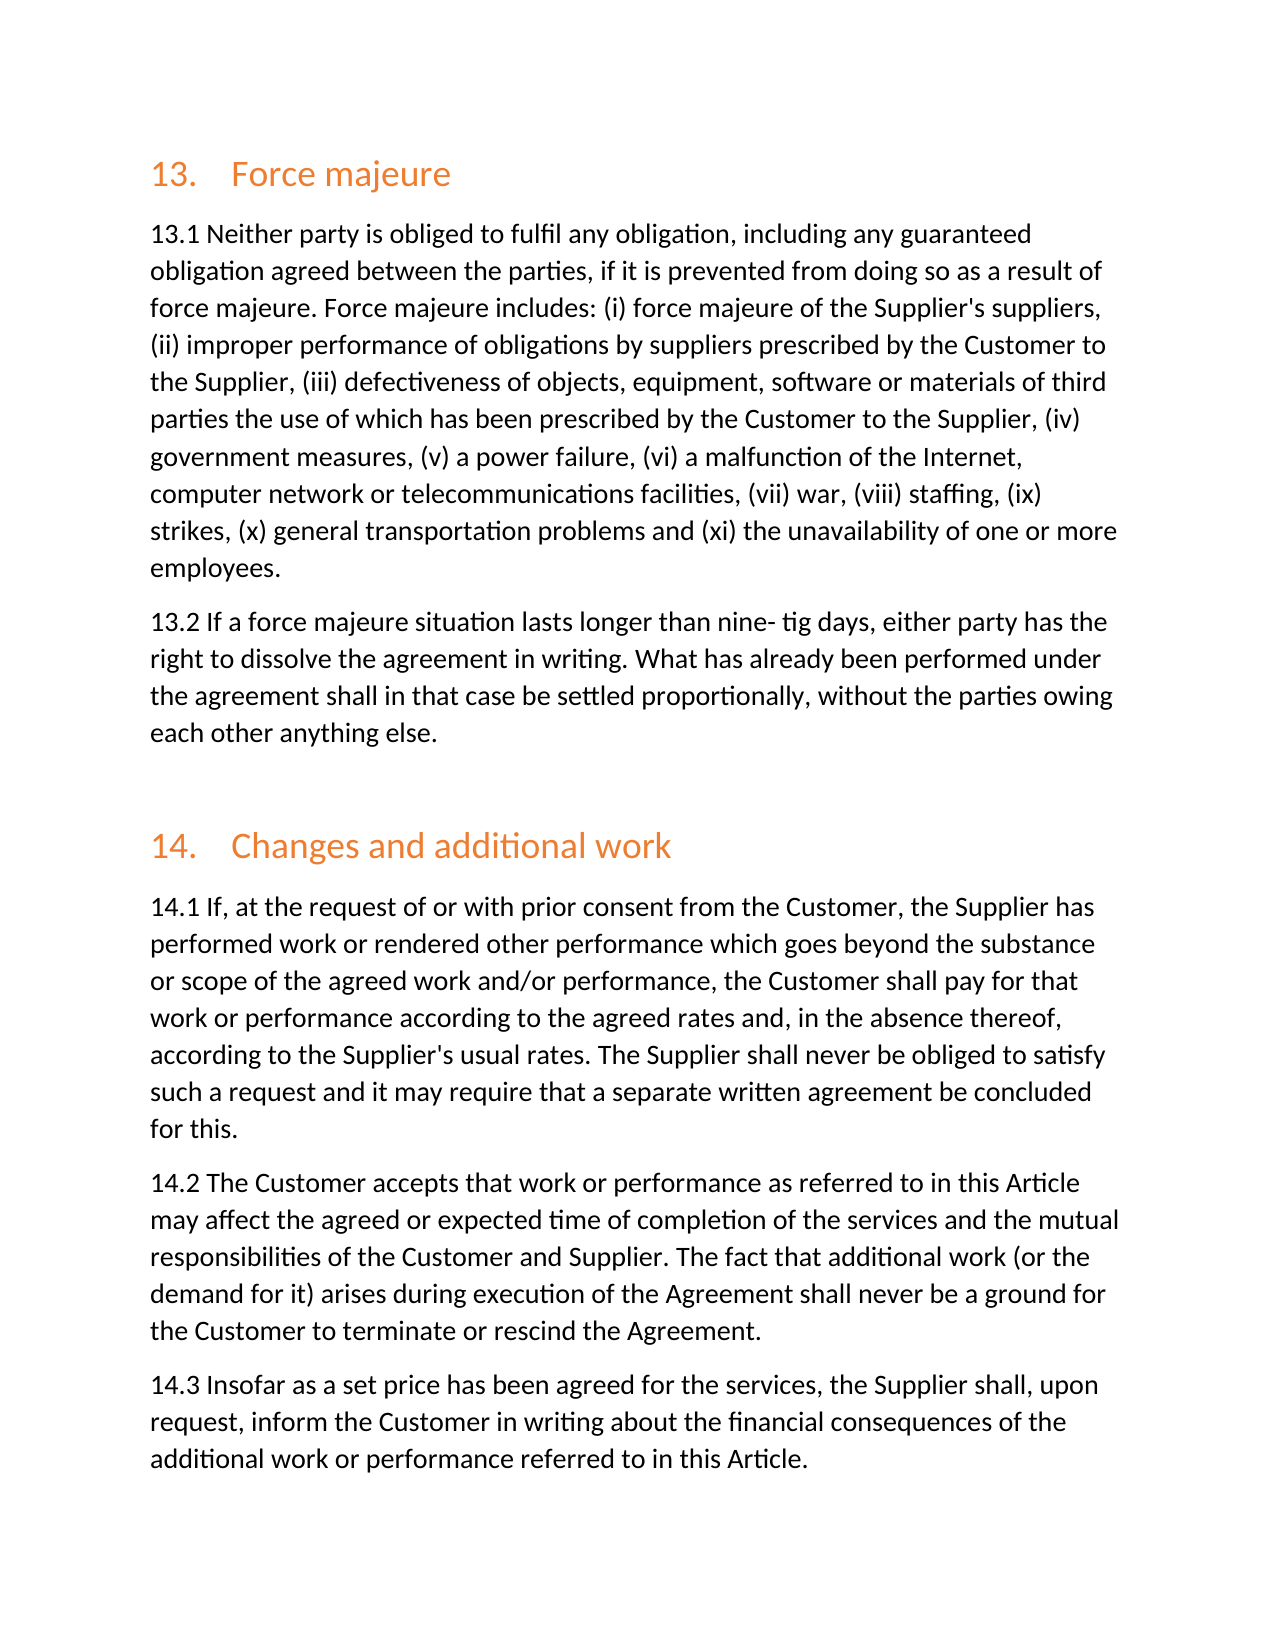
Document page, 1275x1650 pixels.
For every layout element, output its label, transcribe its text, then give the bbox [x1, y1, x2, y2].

text 13.2 If a force majeure situation lasts longer than nine- tig days, either party has the right to dissolve the agreement in writing. What has already been performed under the agreement shall in that case be settled proportionally, without the parties owing each other anything else. [150, 604, 1125, 749]
text 14.2 The Customer accepts that work or performance as referred to in this Article may affect the agreed or expected time of completion of the services and the mutual responsibilities of the Customer and Supplier. The fact that additional work (or the demand for it) arises during execution of the Agreement shall never be a ground for the Customer to terminate or rescind the Agreement. [150, 1165, 1125, 1347]
text 14.1 If, at the request of or with prior consent from the Customer, the Supplier has performed work or rendered other performance which goes beyond the substance or scope of the agreed work and/or performance, the Customer shall pay for that work or performance according to the agreed rates and, in the absence thereof, according to the Supplier's usual rates. The Supplier shall never be obliged to satisfy such a request and it may require that a separate written agreement be concluded for this. [150, 888, 1125, 1145]
text 14. Changes and additional work [150, 822, 1125, 868]
text 13. Force majeure [150, 150, 1125, 196]
text 14.3 Insofar as a set price has been agreed for the services, the Supplier shall, upon request, inform the Customer in writing about the financial consequences of the additional work or performance referred to in this Article. [150, 1367, 1125, 1475]
text 13.1 Neither party is obliged to fulfil any obligation, including any guaranteed obligation agreed between the parties, if it is prevented from doing so as a result of force majeure. Force majeure includes: (i) force majeure of the Supplier's suppliers, (ii) improper performance of obligations by suppliers prescribed by the Customer to the Supplier, (iii) defectiveness of objects, equipment, software or materials of third parties the use of which has been prescribed by the Customer to the Supplier, (iv) government measures, (v) a power failure, (vi) a malfunction of the Internet, computer network or telecommunications facilities, (vii) war, (viii) staffing, (ix) strikes, (x) general transportation problems and (xi) the unavailability of one or more employees. [150, 216, 1125, 584]
